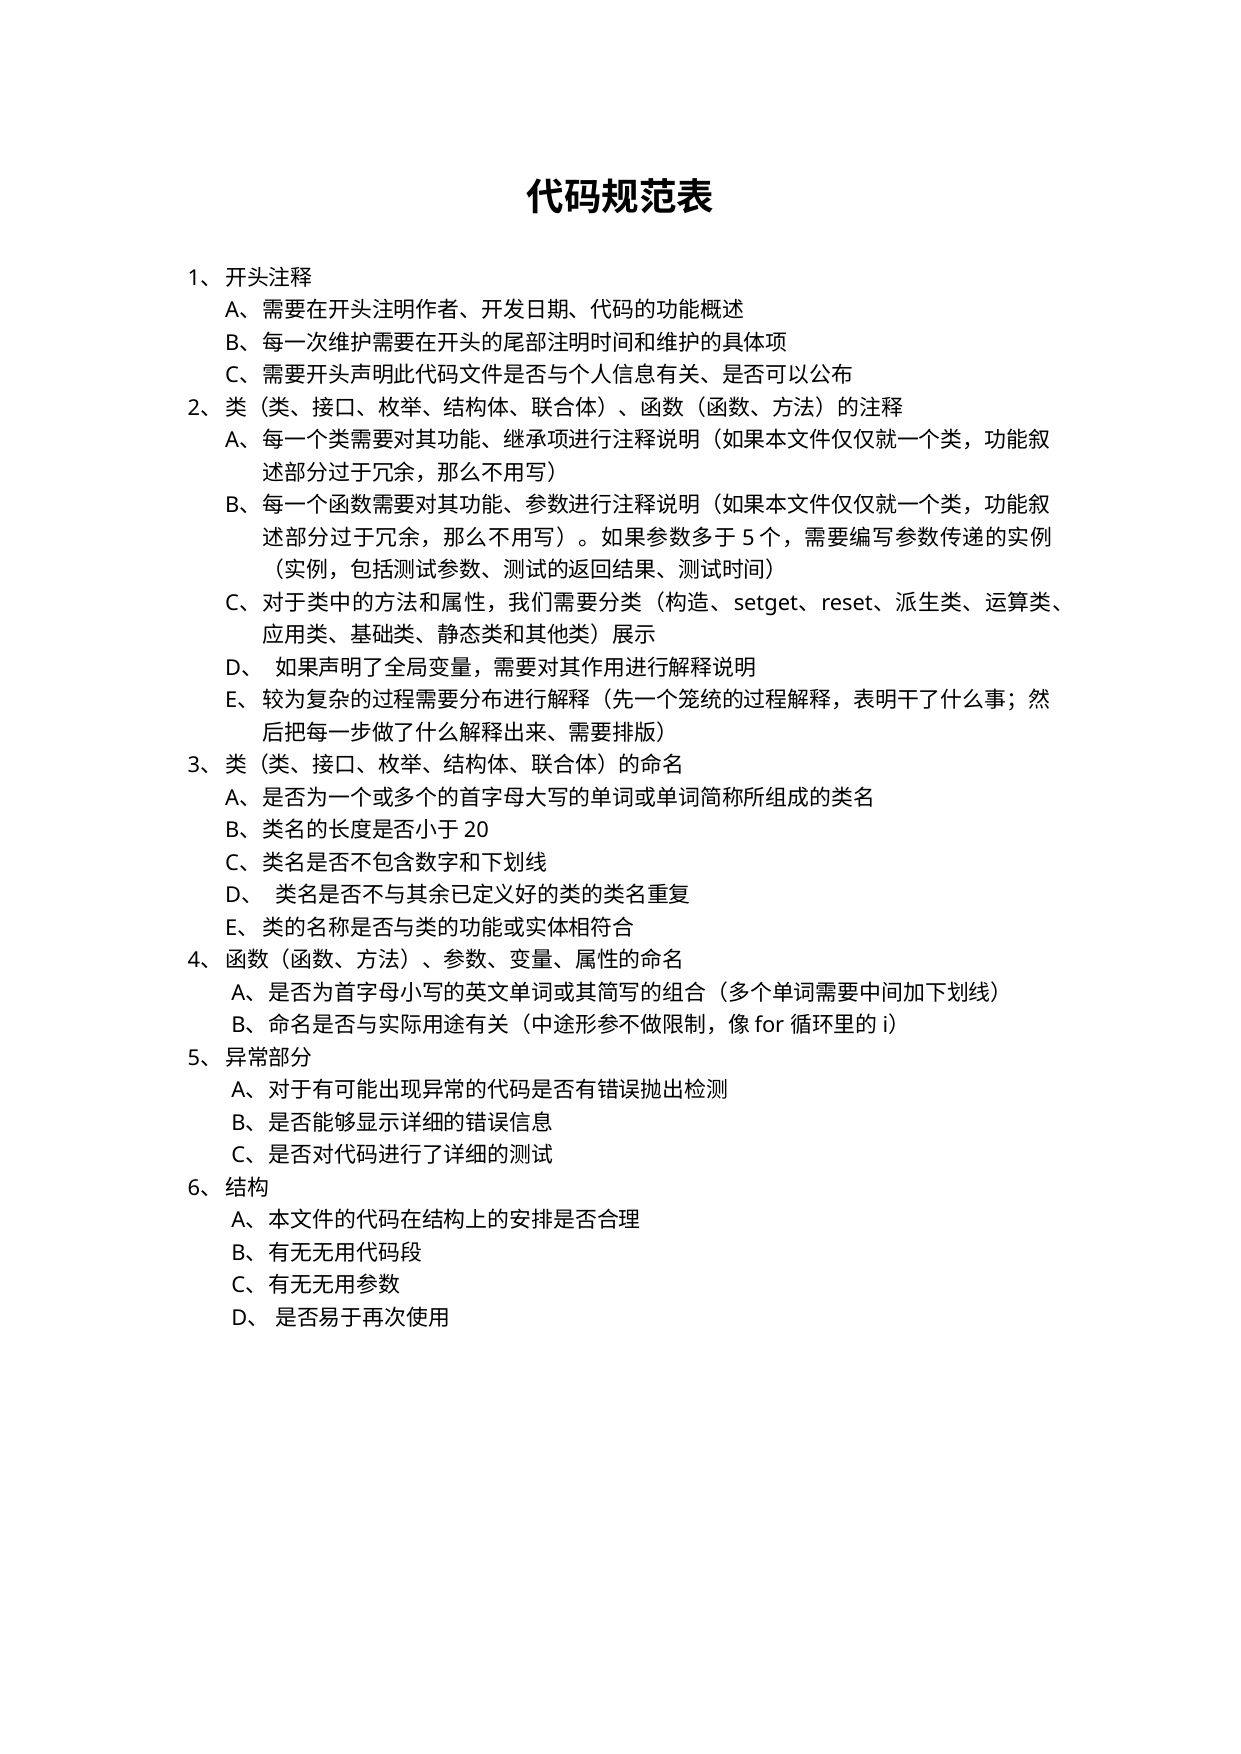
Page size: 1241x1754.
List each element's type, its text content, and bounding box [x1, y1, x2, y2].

list 每一次维护需要在开头的尾部注明时间和维护的具体项 [225, 324, 1053, 357]
list 类名是否不包含数字和下划线 [225, 844, 1053, 877]
list 异常部分 [187, 1039, 1053, 1072]
list 有无无用参数 [231, 1267, 1053, 1299]
list 类名的长度是否小于20 [225, 812, 1053, 844]
list 类名是否不与其余已定义好的类的类名重复 [225, 877, 1053, 909]
list 本文件的代码在结构上的安排是否合理 [231, 1202, 1053, 1234]
list 每一个类需要对其功能、继承项进行注释说明（如果本文件仅仅就一个类，功能叙述部分过于冗余，那么不用写） [225, 422, 1053, 487]
list 是否为首字母小写的英文单词或其简写的组合（多个单词需要中间加下划线） [231, 974, 1053, 1007]
list 每一个函数需要对其功能、参数进行注释说明（如果本文件仅仅就一个类，功能叙述部分过于冗余，那么不用写）。如果参数多于5个，需要编写参数传递的实例（实例，包括测试参数、测试的返回结果、测试时间） [225, 487, 1053, 584]
list 是否对代码进行了详细的测试 [231, 1137, 1053, 1169]
list 需要在开头注明作者、开发日期、代码的功能概述 [225, 292, 1053, 324]
list 结构 [187, 1169, 1053, 1202]
list 较为复杂的过程需要分布进行解释（先一个笼统的过程解释，表明干了什么事；然后把每一步做了什么解释出来、需要排版） [225, 682, 1053, 747]
list 类的名称是否与类的功能或实体相符合 [225, 909, 1053, 942]
text 代码规范表 [187, 162, 1053, 227]
list 是否能够显示详细的错误信息 [231, 1104, 1053, 1137]
list 是否易于再次使用 [231, 1299, 1053, 1332]
list 函数（函数、方法）、参数、变量、属性的命名 [187, 942, 1053, 974]
list 类（类、接口、枚举、结构体、联合体）的命名 [187, 747, 1053, 779]
list 命名是否与实际用途有关（中途形参不做限制，像for 循环里的 i） [231, 1007, 1053, 1039]
list 是否为一个或多个的首字母大写的单词或单词简称所组成的类名 [225, 779, 1053, 812]
list 需要开头声明此代码文件是否与个人信息有关、是否可以公布 [225, 357, 1053, 389]
list 类（类、接口、枚举、结构体、联合体）、函数（函数、方法）的注释 [187, 389, 1053, 422]
list 开头注释 [187, 259, 1053, 292]
list 如果声明了全局变量，需要对其作用进行解释说明 [225, 649, 1053, 682]
list 对于类中的方法和属性，我们需要分类（构造、setget、reset、派生类、运算类、应用类、基础类、静态类和其他类）展示 [225, 584, 1053, 649]
list 有无无用代码段 [231, 1234, 1053, 1267]
list 对于有可能出现异常的代码是否有错误抛出检测 [231, 1072, 1053, 1104]
